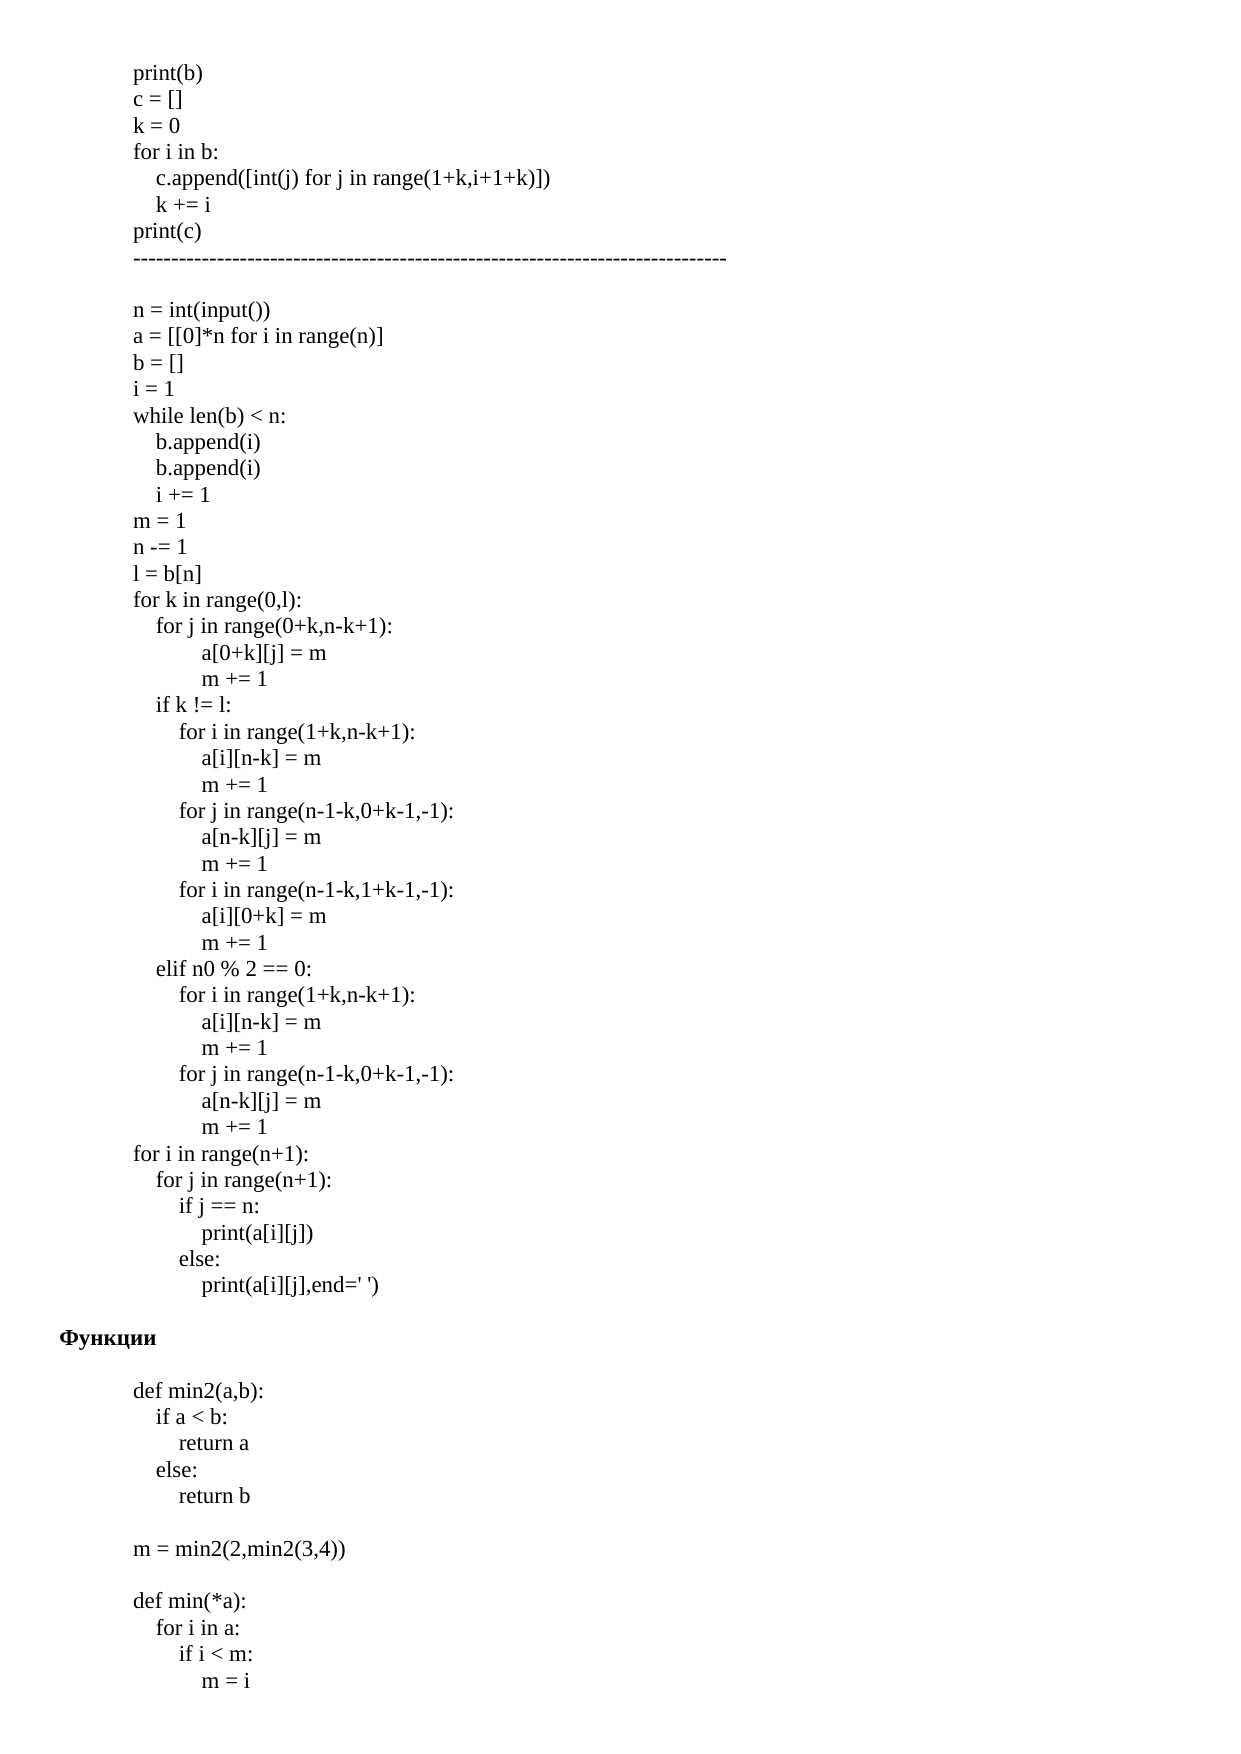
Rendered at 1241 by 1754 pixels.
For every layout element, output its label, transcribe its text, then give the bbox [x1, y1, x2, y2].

text a = [[0]*n for i in range(n)] [133, 323, 1181, 349]
text if j == n: [133, 1192, 1181, 1219]
text m += 1 [133, 665, 1181, 692]
text def min2(a,b): [133, 1377, 1181, 1403]
text for j in range(n-1-k,0+k-1,-1): [133, 797, 1181, 823]
text k += i [133, 191, 1181, 217]
text print(a[i][j]) [133, 1219, 1181, 1245]
text m += 1 [133, 771, 1181, 797]
text b.append(i) [133, 454, 1181, 481]
text for k in range(0,l): [133, 586, 1181, 612]
text i += 1 [133, 481, 1181, 507]
text b = [] [133, 349, 1181, 375]
text for i in b: [133, 138, 1181, 164]
text m = min2(2,min2(3,4)) [59, 1535, 1181, 1561]
text for j in range(0+k,n-k+1): [133, 612, 1181, 639]
text a[n-k][j] = m [133, 823, 1181, 850]
text if a < b: [133, 1403, 1181, 1429]
text Функции [59, 1324, 1181, 1350]
text n -= 1 [133, 533, 1181, 560]
text print(b) [133, 59, 1181, 85]
text m = 1 [133, 507, 1181, 533]
text a[0+k][j] = m [133, 639, 1181, 665]
text ------------------------------------------------------------------------------ [133, 243, 1181, 270]
text def min(*a): [59, 1588, 1181, 1614]
text for i in range(n+1): [133, 1139, 1181, 1166]
text elif n0 % 2 == 0: [133, 955, 1181, 981]
text return b [59, 1482, 1181, 1508]
text for i in range(1+k,n-k+1): [133, 981, 1181, 1008]
text else: [133, 1245, 1181, 1271]
text for j in range(n+1): [133, 1166, 1181, 1192]
text i = 1 [133, 375, 1181, 402]
text a[i][n-k] = m [133, 744, 1181, 771]
text for i in range(n-1-k,1+k-1,-1): [133, 876, 1181, 902]
text for j in range(n-1-k,0+k-1,-1): [133, 1061, 1181, 1087]
text for i in a: [59, 1614, 1181, 1640]
text a[i][0+k] = m [133, 902, 1181, 929]
text while len(b) < n: [133, 402, 1181, 428]
text print(c) [133, 217, 1181, 243]
text b.append(i) [133, 428, 1181, 454]
text print(a[i][j],end=' ') [133, 1271, 1181, 1298]
text a[n-k][j] = m [133, 1087, 1181, 1113]
text a[i][n-k] = m [133, 1008, 1181, 1034]
text c = [] [133, 85, 1181, 112]
text for i in range(1+k,n-k+1): [133, 718, 1181, 744]
text m = i [133, 1667, 1181, 1693]
text l = b[n] [133, 560, 1181, 586]
text n = int(input()) [133, 296, 1181, 323]
text else: [59, 1456, 1181, 1482]
text if k != l: [133, 692, 1181, 718]
text return a [133, 1429, 1181, 1456]
text if i < m: [133, 1640, 1181, 1667]
text m += 1 [133, 929, 1181, 955]
text k = 0 [133, 112, 1181, 138]
text m += 1 [133, 1034, 1181, 1061]
text c.append([int(j) for j in range(1+k,i+1+k)]) [133, 164, 1181, 191]
text m += 1 [133, 1113, 1181, 1139]
text m += 1 [133, 850, 1181, 876]
